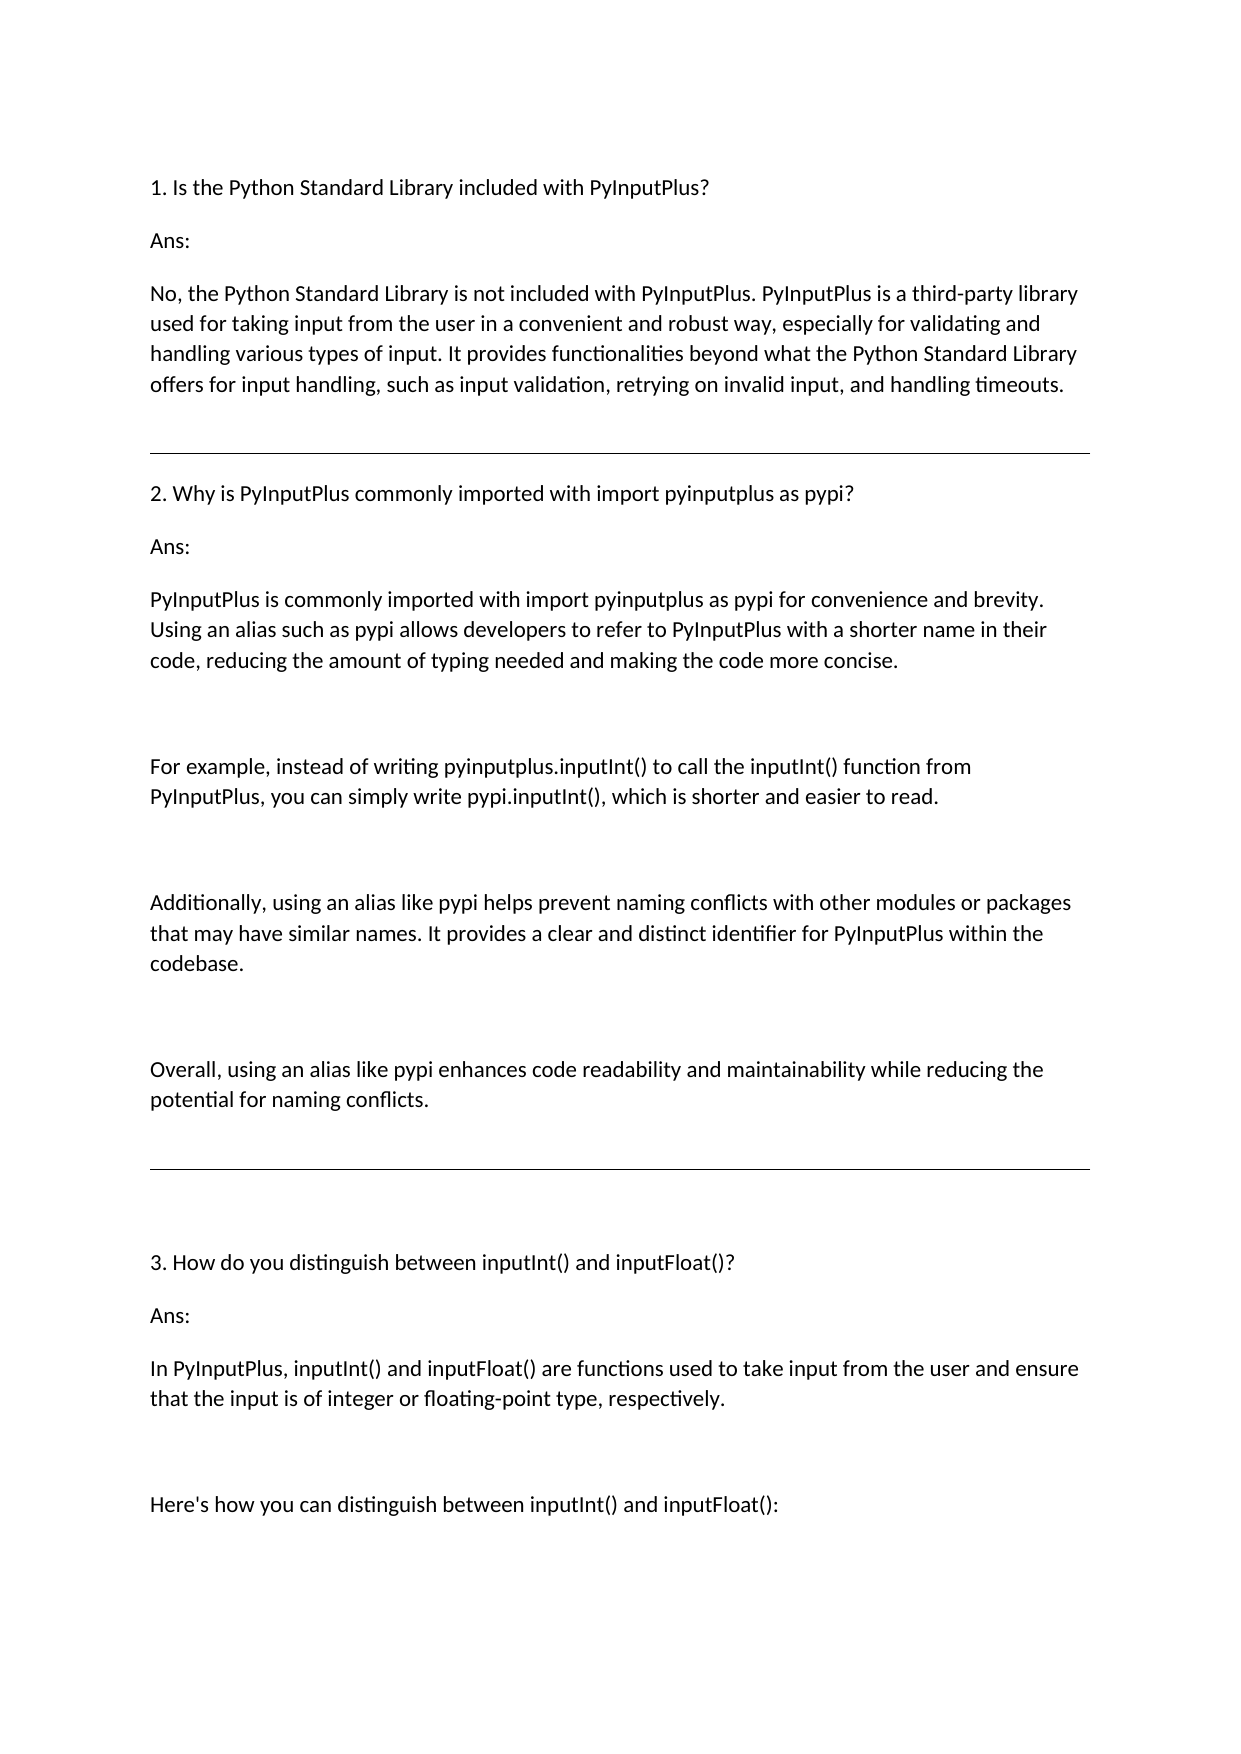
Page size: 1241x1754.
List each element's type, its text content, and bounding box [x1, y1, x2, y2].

text Additionally, using an alias like pypi helps prevent naming conflicts with other modules or packages that may have similar names. It provides a clear and distinct identifier for PyInputPlus within the codebase. [150, 888, 1090, 977]
text Here's how you can distinguish between inputInt() and inputFloat(): [150, 1491, 1090, 1519]
text Ans: [150, 532, 1090, 560]
text Overall, using an alias like pypi enhances code readability and maintainability while reducing the potential for naming conflicts. [150, 1055, 1090, 1113]
text In PyInputPlus, inputInt() and inputFloat() are functions used to take input from the user and ensure that the input is of integer or floating-point type, respectively. [150, 1354, 1090, 1412]
text No, the Python Standard Library is not included with PyInputPlus. PyInputPlus is a third-party library used for taking input from the user in a convenient and robust way, especially for validating and handling various types of input. It provides functionalities beyond what the Python Standard Library offers for input handling, such as input validation, retrying on invalid input, and handling timeouts. [150, 279, 1090, 398]
text 2. Why is PyInputPlus commonly imported with import pyinputplus as pypi? [150, 479, 1090, 507]
text For example, instead of writing pyinputplus.inputInt() to call the inputInt() function from PyInputPlus, you can simply write pypi.inputInt(), which is shorter and easier to read. [150, 752, 1090, 810]
text Ans: [150, 226, 1090, 254]
text 3. How do you distinguish between inputInt() and inputFloat()? [150, 1248, 1090, 1276]
text PyInputPlus is commonly imported with import pyinputplus as pypi for convenience and brevity. Using an alias such as pypi allows developers to refer to PyInputPlus with a shorter name in their code, reducing the amount of typing needed and making the code more concise. [150, 585, 1090, 674]
text Ans: [150, 1301, 1090, 1329]
text 1. Is the Python Standard Library included with PyInputPlus? [150, 173, 1090, 201]
